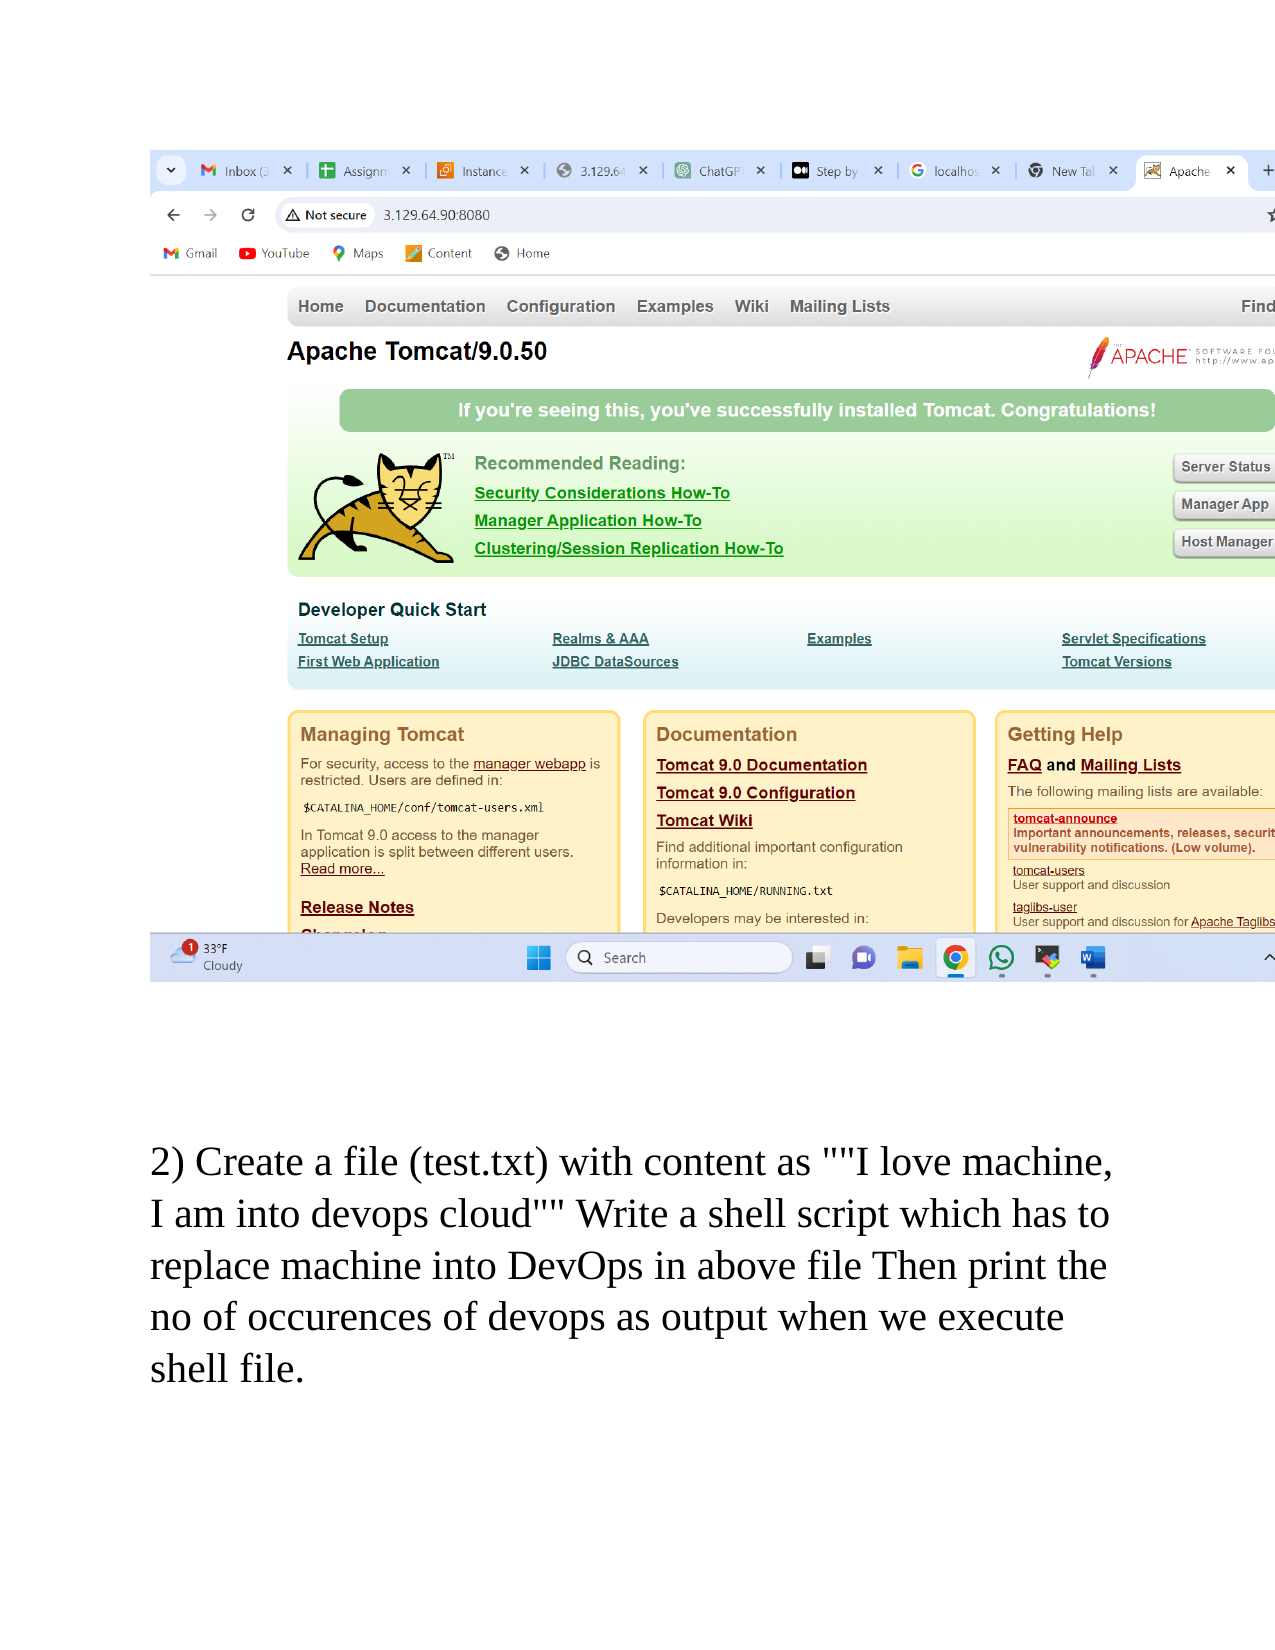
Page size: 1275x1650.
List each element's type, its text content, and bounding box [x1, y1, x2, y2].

text 2) Create a file (test.txt) with content as ""I love machine, I am into devops cloud"" Write a shell script which has to replace machine into DevOps in above file Then print the no of occurences of devops as output when we execute shell file. [150, 1137, 1125, 1391]
picture [150, 150, 1275, 982]
